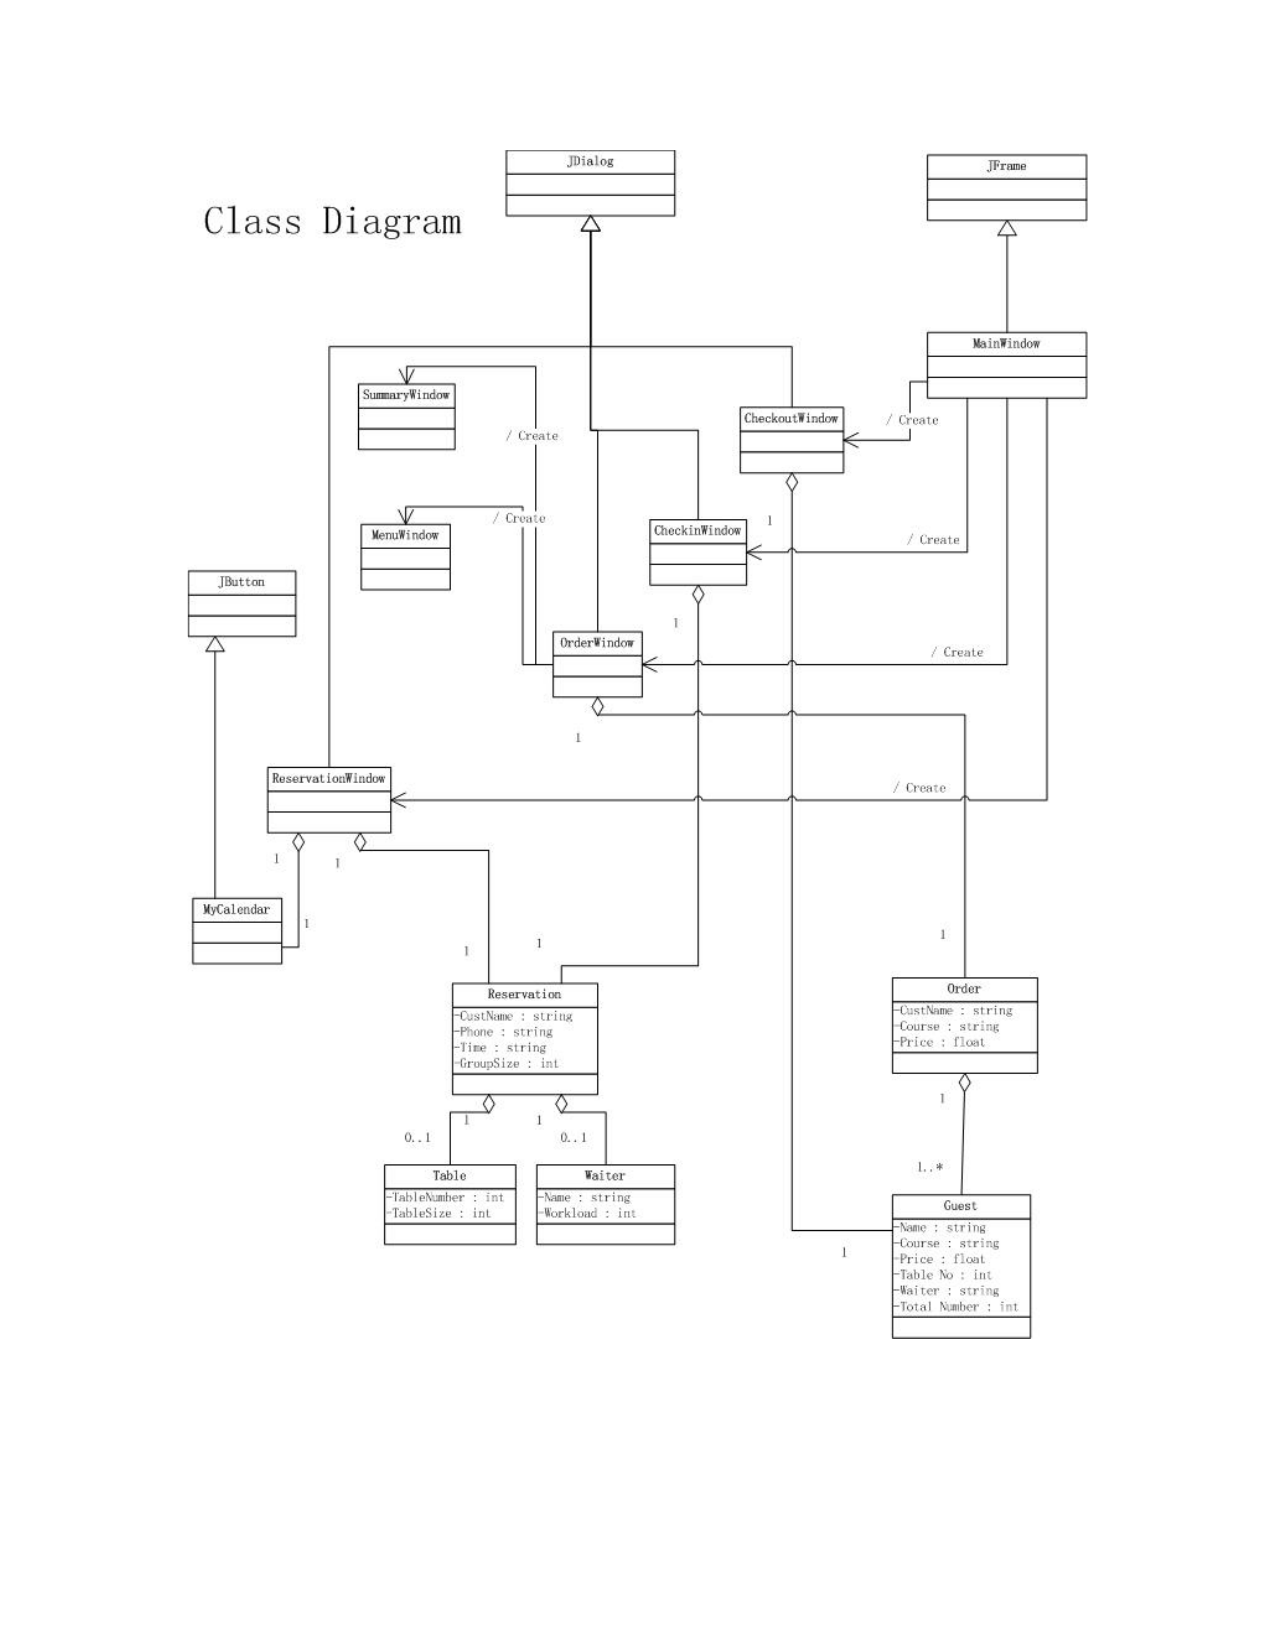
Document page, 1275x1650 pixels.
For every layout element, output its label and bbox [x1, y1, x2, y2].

picture [187, 150, 1088, 1339]
